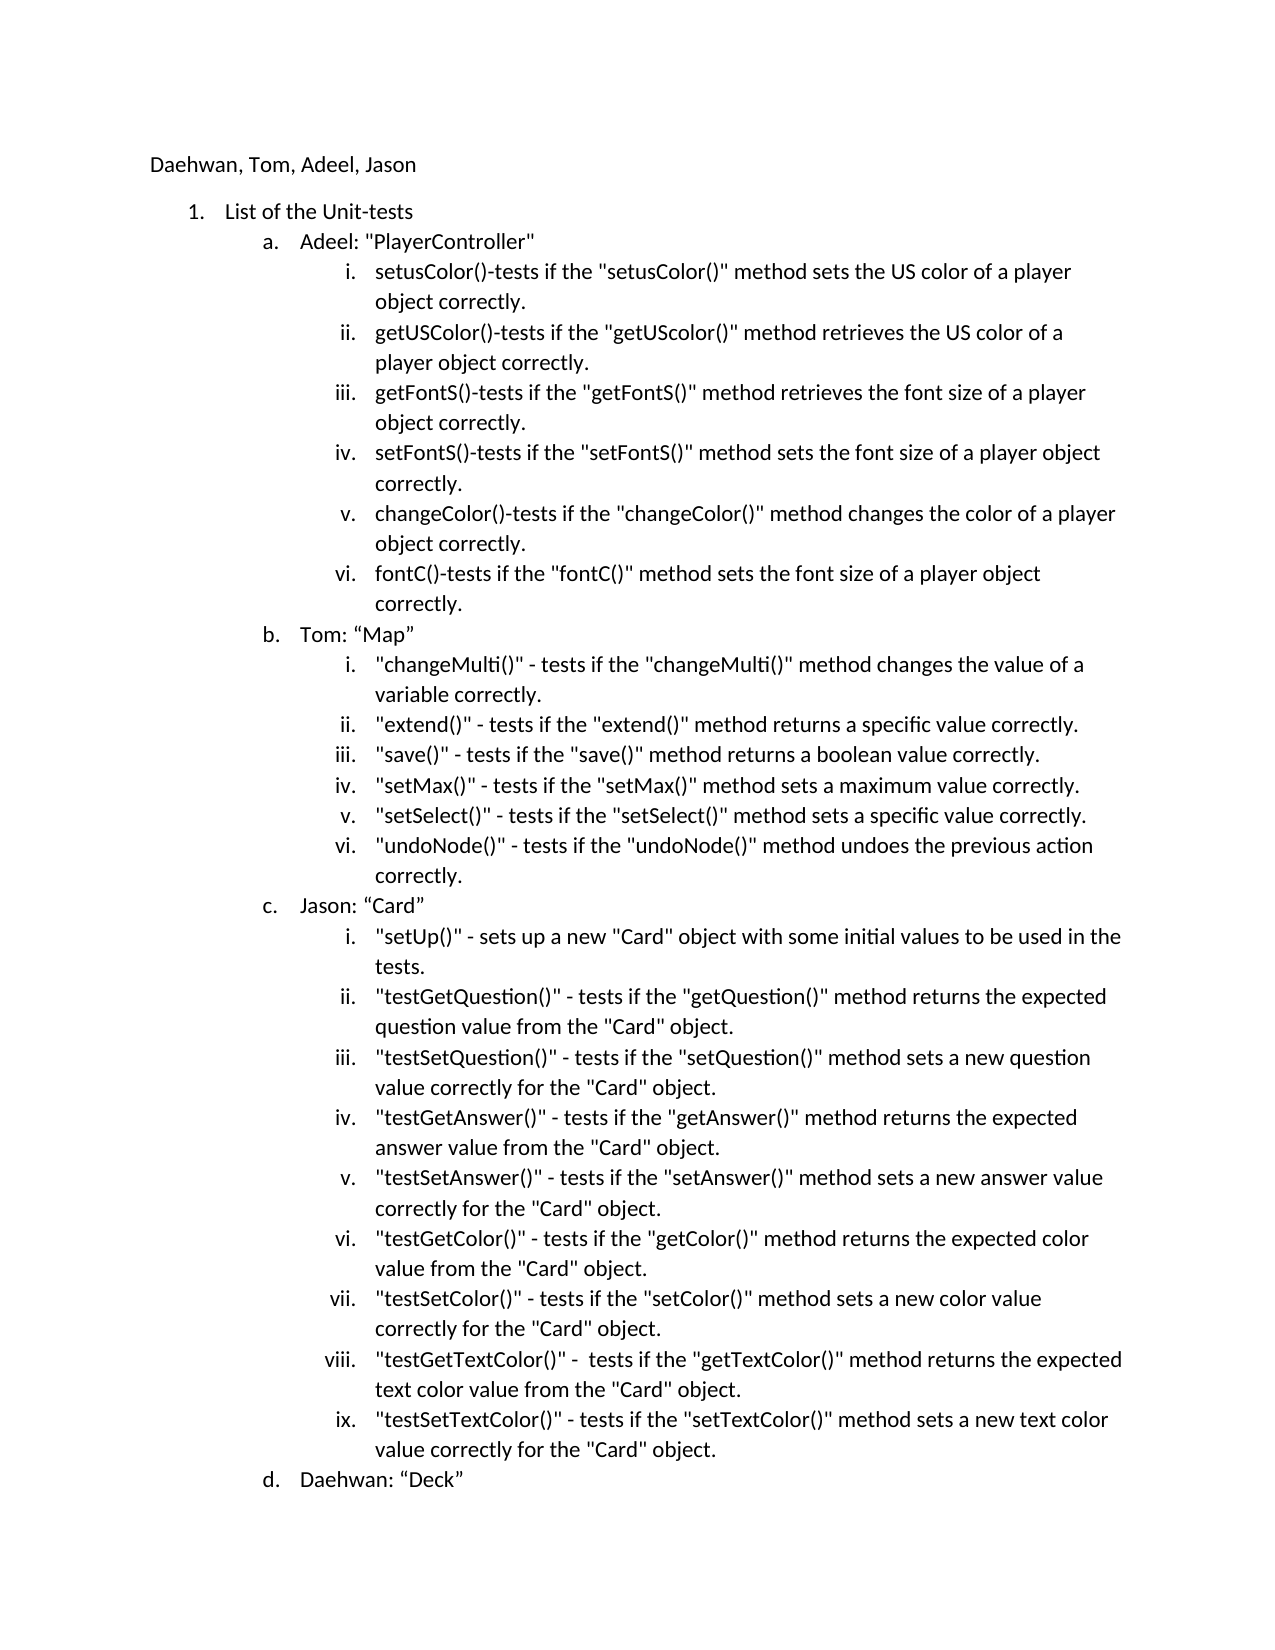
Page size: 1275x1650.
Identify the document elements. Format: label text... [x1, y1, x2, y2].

list "extend()" - tests if the "extend()" method returns a specific value correctly. [356, 710, 1125, 738]
list "testGetQuestion()" - tests if the "getQuestion()" method returns the expected question value from the "Card" object. [356, 982, 1125, 1041]
list Daehwan: “Deck” [262, 1466, 1125, 1494]
list changeColor()-tests if the "changeColor()" method changes the color of a player object correctly. [356, 499, 1125, 557]
list getFontS()-tests if the "getFontS()" method retrieves the font size of a player object correctly. [356, 378, 1125, 436]
list "testSetColor()" - tests if the "setColor()" method sets a new color value correctly for the "Card" object. [356, 1284, 1125, 1343]
list "setMax()" - tests if the "setMax()" method sets a maximum value correctly. [356, 771, 1125, 799]
list "testGetTextColor()" - tests if the "getTextColor()" method returns the expected text color value from the "Card" object. [356, 1345, 1125, 1403]
list "testGetColor()" - tests if the "getColor()" method returns the expected color value from the "Card" object. [356, 1224, 1125, 1282]
list "testSetQuestion()" - tests if the "setQuestion()" method sets a new question value correctly for the "Card" object. [356, 1043, 1125, 1101]
list fontC()-tests if the "fontC()" method sets the font size of a player object correctly. [356, 559, 1125, 618]
list "setSelect()" - tests if the "setSelect()" method sets a specific value correctly. [356, 801, 1125, 829]
list setusColor()-tests if the "setusColor()" method sets the US color of a player object correctly. [356, 257, 1125, 316]
list "testSetTextColor()" - tests if the "setTextColor()" method sets a new text color value correctly for the "Card" object. [356, 1405, 1125, 1463]
list Adeel: "PlayerController" [262, 227, 1125, 255]
list "save()" - tests if the "save()" method returns a boolean value correctly. [356, 741, 1125, 769]
list setFontS()-tests if the "setFontS()" method sets the font size of a player object correctly. [356, 438, 1125, 497]
list getUSColor()-tests if the "getUScolor()" method retrieves the US color of a player object correctly. [356, 318, 1125, 376]
text Daehwan, Tom, Adeel, Jason [150, 150, 1125, 178]
list "testSetAnswer()" - tests if the "setAnswer()" method sets a new answer value correctly for the "Card" object. [356, 1163, 1125, 1222]
list Tom: “Map” [262, 620, 1125, 648]
list "setUp()" - sets up a new "Card" object with some initial values to be used in the tests. [356, 922, 1125, 980]
list Jason: “Card” [262, 892, 1125, 920]
list "testGetAnswer()" - tests if the "getAnswer()" method returns the expected answer value from the "Card" object. [356, 1103, 1125, 1161]
list "undoNode()" - tests if the "undoNode()" method undoes the previous action correctly. [356, 831, 1125, 889]
list "changeMulti()" - tests if the "changeMulti()" method changes the value of a variable correctly. [356, 650, 1125, 708]
list List of the Unit-tests [187, 197, 1125, 225]
